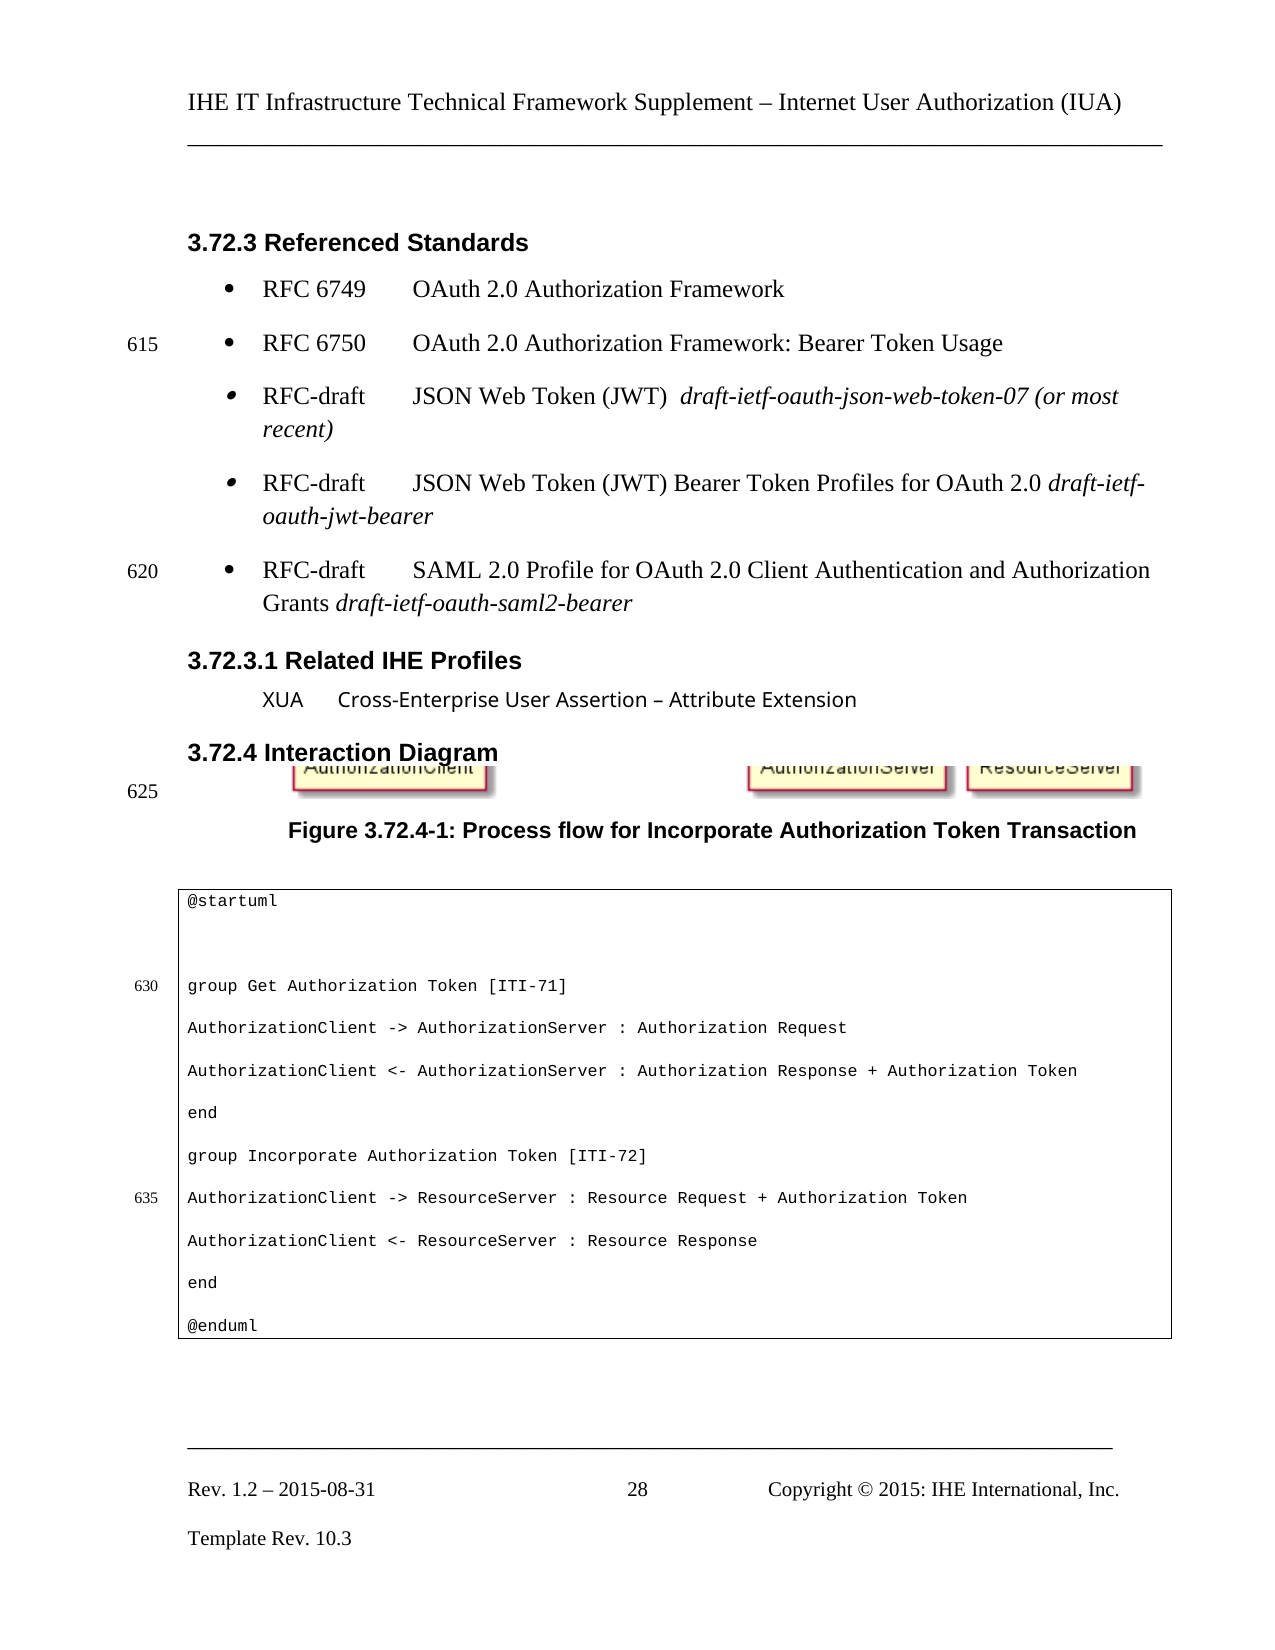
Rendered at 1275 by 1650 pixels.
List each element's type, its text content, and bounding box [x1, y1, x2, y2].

list RFC 6749 OAuth 2.0 Authorization Framework [225, 274, 1162, 302]
list RFC-draft SAML 2.0 Profile for OAuth 2.0 Client Authentication and Authorization Grants draft-ietf-oauth-saml2-bearer [225, 555, 1162, 617]
title Figure 3.72.4-1: Process flow for Incorporate Authorization Token Transaction [262, 816, 1162, 843]
text AuthorizationClient <- ResourceServer : Resource Response [179, 1229, 1171, 1251]
text AuthorizationClient -> AuthorizationServer : Authorization Request [179, 1017, 1171, 1039]
subtitle 3.72.3.1 Related IHE Profiles [187, 646, 1162, 675]
text group Get Authorization Token [ITI-71] [179, 974, 1171, 996]
list RFC 6750 OAuth 2.0 Authorization Framework: Bearer Token Usage [225, 328, 1162, 356]
text @startuml [179, 890, 1171, 911]
text @enduml [179, 1314, 1171, 1338]
subtitle 3.72.3 Referenced Standards [187, 228, 1162, 257]
text AuthorizationClient -> ResourceServer : Resource Request + Authorization Token [179, 1187, 1171, 1209]
text end [179, 1102, 1171, 1124]
text AuthorizationClient <- AuthorizationServer : Authorization Response + Authorization Token [179, 1059, 1171, 1081]
list RFC-draft JSON Web Token (JWT) draft-ietf-oauth-json-web-token-07 (or most recent) [225, 381, 1162, 443]
text group Incorporate Authorization Token [ITI-72] [179, 1144, 1171, 1166]
picture [262, 766, 1169, 799]
list RFC-draft JSON Web Token (JWT) Bearer Token Profiles for OAuth 2.0 draft-ietf-oauth-jwt-bearer [225, 468, 1162, 530]
text XUA Cross-Enterprise User Assertion – Attribute Extension [262, 686, 1162, 713]
text end [179, 1272, 1171, 1294]
subtitle 3.72.4 Interaction Diagram [187, 738, 1162, 766]
